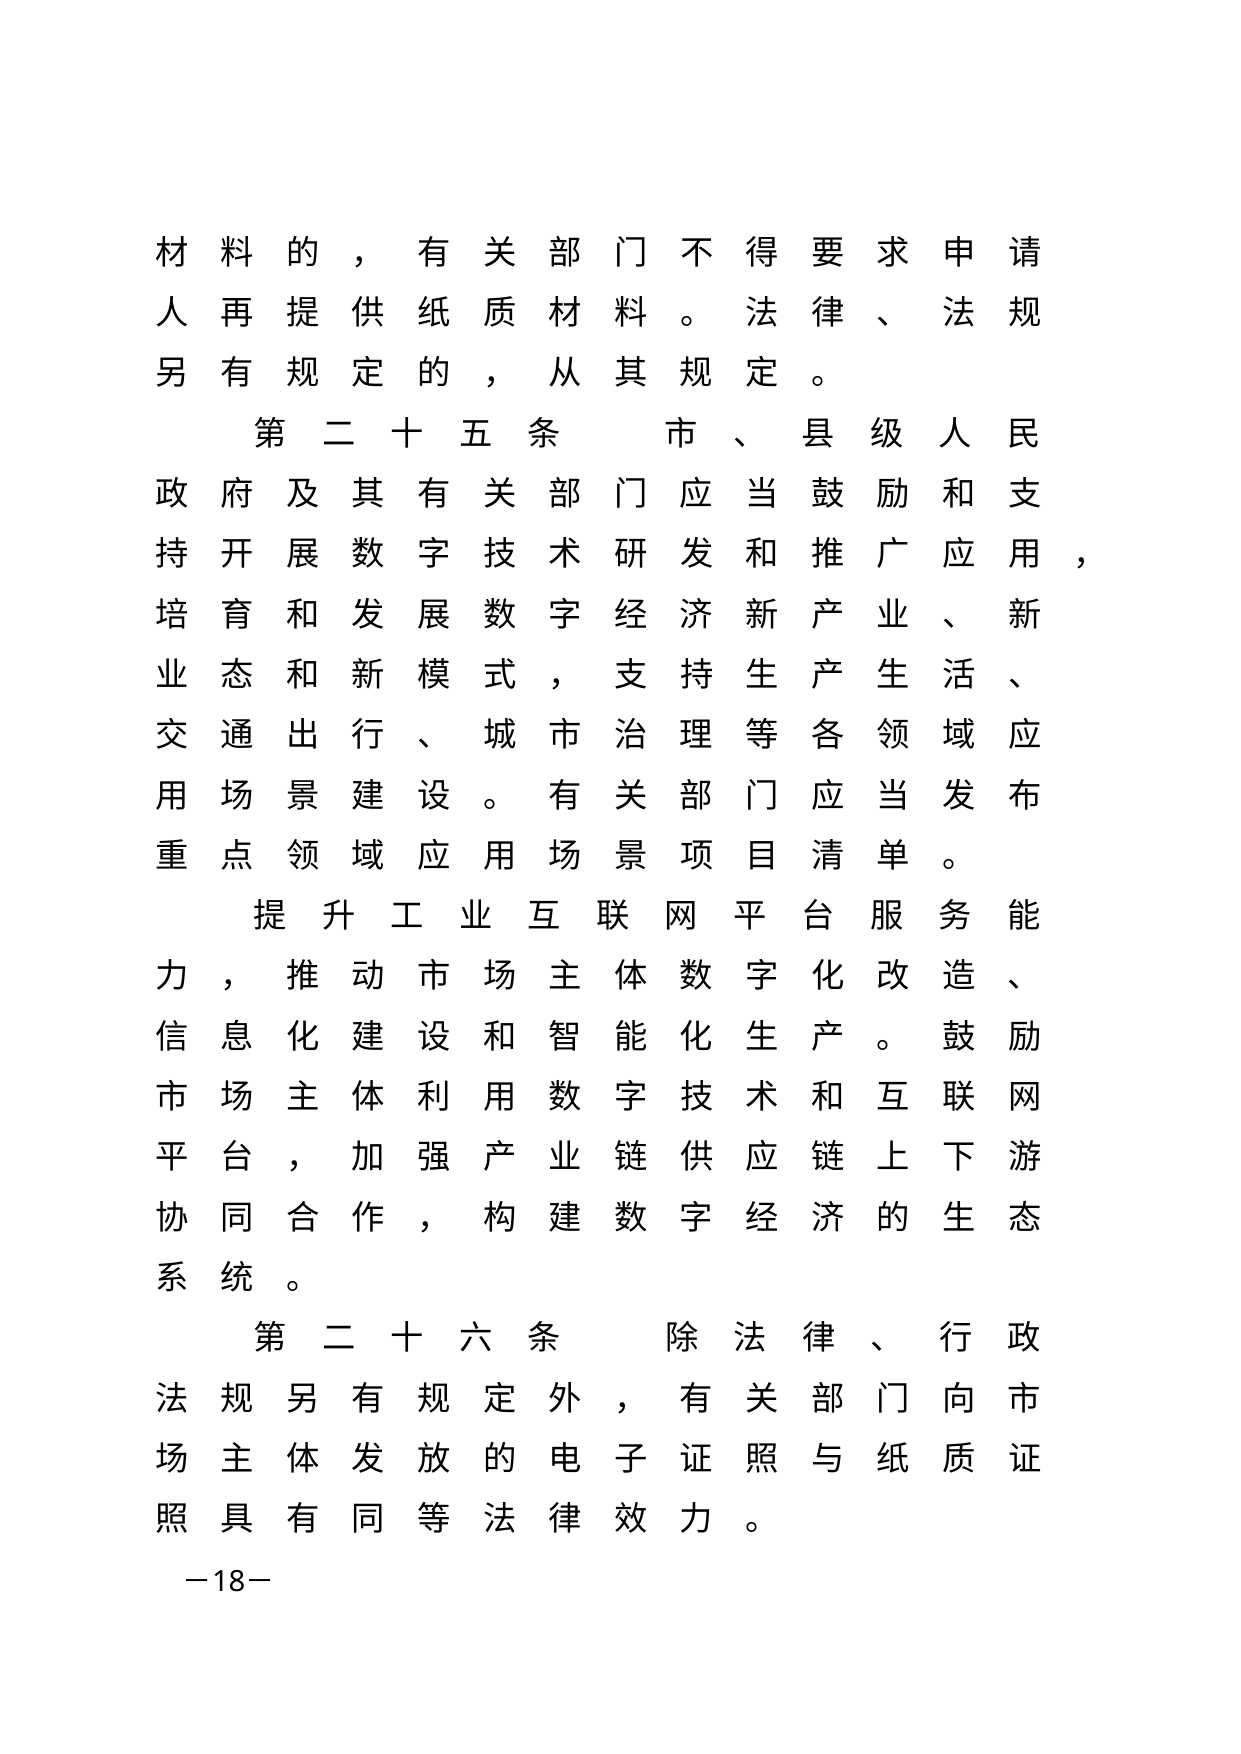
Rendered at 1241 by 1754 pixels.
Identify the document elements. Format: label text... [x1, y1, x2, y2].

text 第二十五条 市、县级人民政府及其有关部门应当鼓励和支持开展数字技术研发和推广应用，培育和发展数字经济新产业、新业态和新模式，支持生产生活、交通出行、城市治理等各领域应用场景建设。有关部门应当发布重点领域应用场景项目清单。 [155, 400, 1073, 883]
text 线上、线下均可办理的事项，办理标准应当一致，不得限定办理渠道。已线上收取规范化电子材料的，有关部门不得要求申请人再提供纸质材料。法律、法规另有规定的，从其规定。 [155, 219, 1073, 400]
text 第二十六条 除法律、行政法规另有规定外，有关部门向市场主体发放的电子证照与纸质证照具有同等法律效力。 [155, 1305, 1073, 1546]
text 提升工业互联网平台服务能力，推动市场主体数字化改造、信息化建设和智能化生产。鼓励市场主体利用数字技术和互联网平台，加强产业链供应链上下游协同合作，构建数字经济的生态系统。 [155, 883, 1073, 1305]
